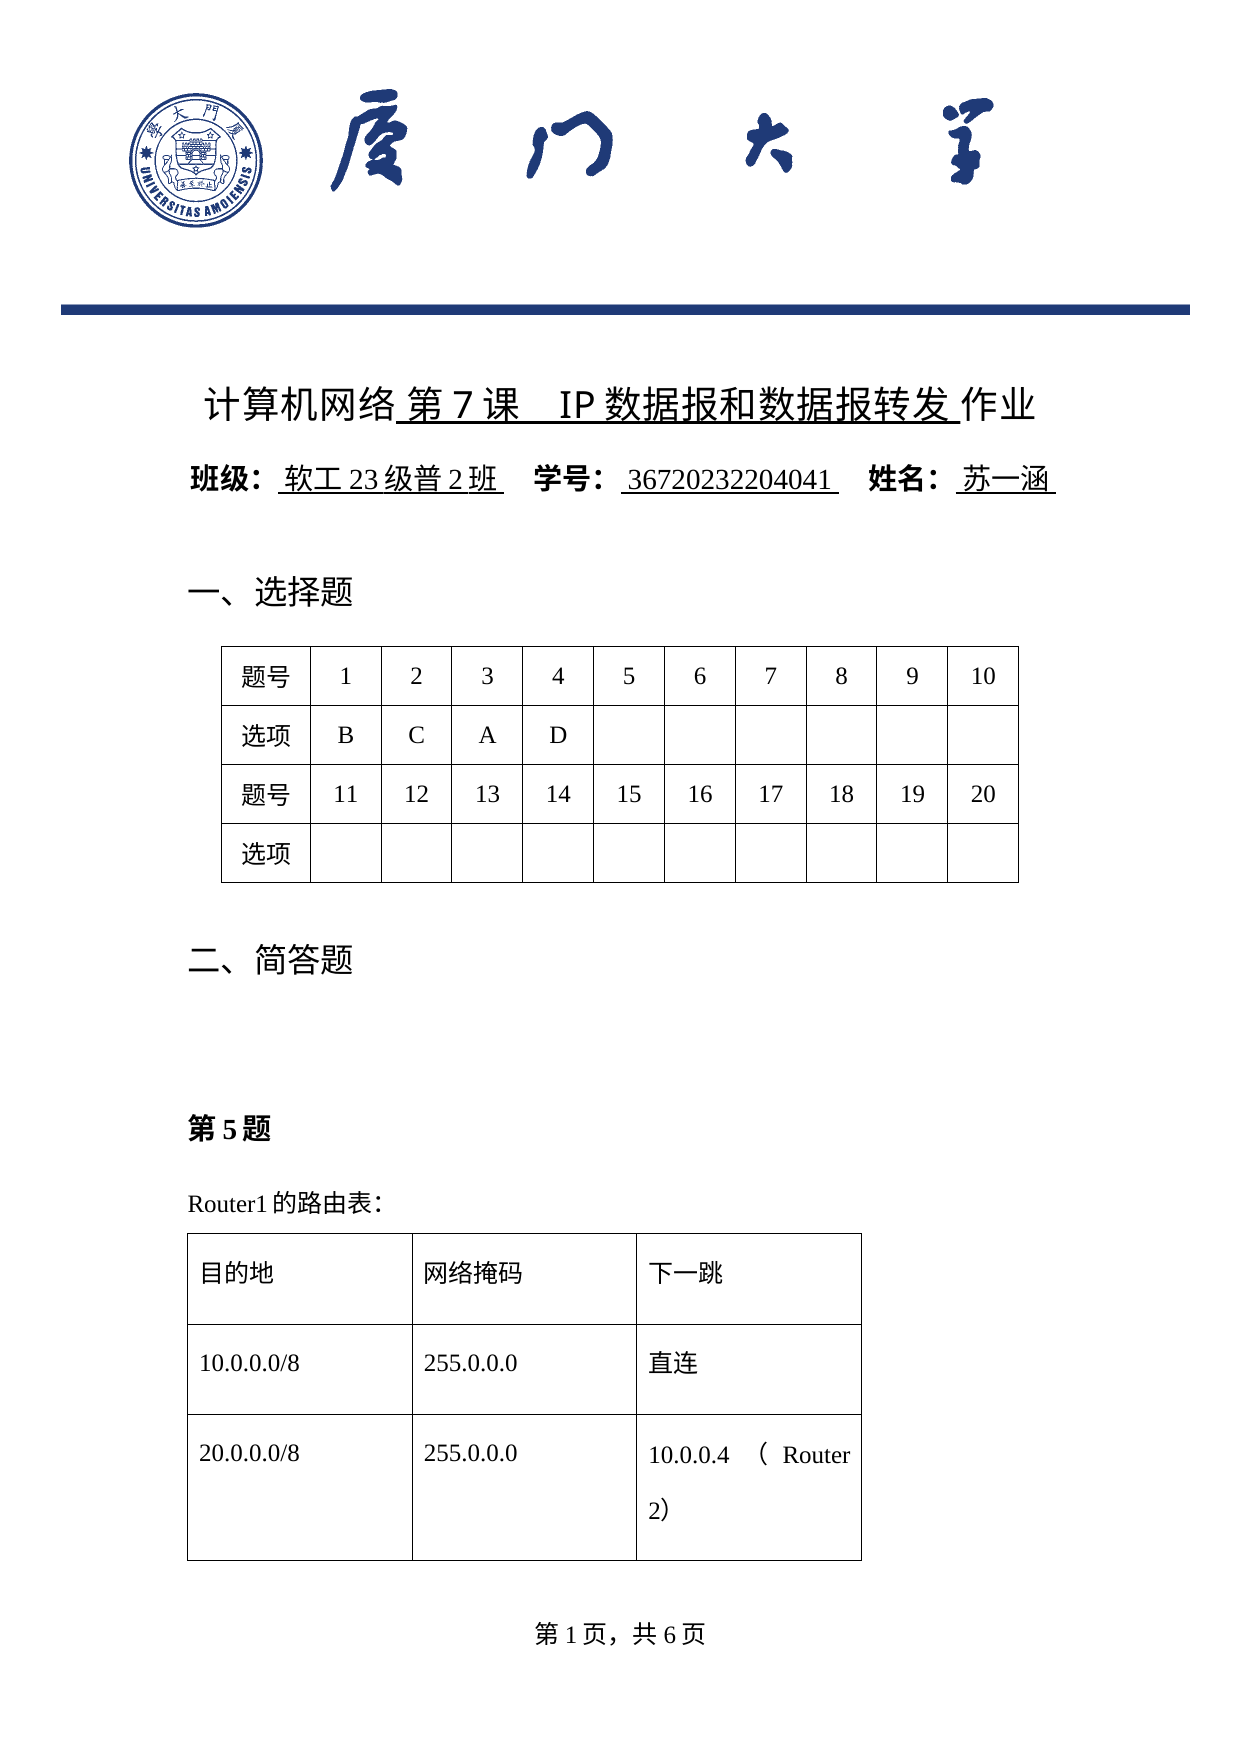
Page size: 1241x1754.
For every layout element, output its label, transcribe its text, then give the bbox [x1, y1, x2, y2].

table_cell [665, 824, 735, 882]
text Router1的路由表： [187, 1183, 1053, 1221]
title 计算机网络 第7课 IP数据报和数据报转发 作业 [187, 364, 1053, 439]
table_cell 选项 [222, 706, 310, 764]
table_header 10 [948, 647, 1018, 705]
table_cell 10.0.0.0/8 [188, 1325, 412, 1414]
table_cell 255.0.0.0 [413, 1415, 636, 1560]
table_cell [877, 706, 947, 764]
table_header 下一跳 [637, 1234, 861, 1323]
table_cell [948, 706, 1018, 764]
table_cell 11 [311, 765, 381, 823]
table_cell 16 [665, 765, 735, 823]
table_cell D [523, 706, 593, 764]
table_header 题号 [222, 647, 310, 705]
table_cell 10.0.0.4（Router 2） [637, 1415, 861, 1560]
table_cell 20 [948, 765, 1018, 823]
table_cell [311, 824, 381, 882]
table_cell 直连 [637, 1325, 861, 1414]
table_cell [594, 706, 664, 764]
table_cell [382, 824, 451, 882]
table_cell A [452, 706, 522, 764]
subtitle 第5题 [187, 1089, 1053, 1164]
subtitle 班级： 软工23级普2班 学号： 36720232204041 姓名： 苏一涵 [112, 439, 1128, 514]
table_cell B [311, 706, 381, 764]
table_header 1 [311, 647, 381, 705]
table_cell [877, 824, 947, 882]
table_cell [736, 706, 806, 764]
table_header 网络掩码 [413, 1234, 636, 1323]
table_cell 14 [523, 765, 593, 823]
subtitle 一、选择题 [187, 552, 1053, 627]
table_header 6 [665, 647, 735, 705]
table_header 3 [452, 647, 522, 705]
table_cell 18 [807, 765, 876, 823]
table_cell [807, 824, 876, 882]
table_header 5 [594, 647, 664, 705]
table_header 目的地 [188, 1234, 412, 1323]
table_cell 题号 [222, 765, 310, 823]
table_cell C [382, 706, 451, 764]
table_cell [665, 706, 735, 764]
table_header 2 [382, 647, 451, 705]
table_cell 19 [877, 765, 947, 823]
table_cell [594, 824, 664, 882]
table_cell 15 [594, 765, 664, 823]
table_cell [452, 824, 522, 882]
table_header 7 [736, 647, 806, 705]
table_header 8 [807, 647, 876, 705]
picture [0, 0, 1241, 326]
table_cell [523, 824, 593, 882]
table_cell 255.0.0.0 [413, 1325, 636, 1414]
table_header 4 [523, 647, 593, 705]
table_cell [948, 824, 1018, 882]
table_cell [736, 824, 806, 882]
table_cell [807, 706, 876, 764]
table_header 9 [877, 647, 947, 705]
table_cell 20.0.0.0/8 [188, 1415, 412, 1560]
table_cell 13 [452, 765, 522, 823]
table_cell 选项 [222, 824, 310, 882]
table_cell 12 [382, 765, 451, 823]
subtitle 二、简答题 [187, 921, 1053, 996]
table_cell 17 [736, 765, 806, 823]
